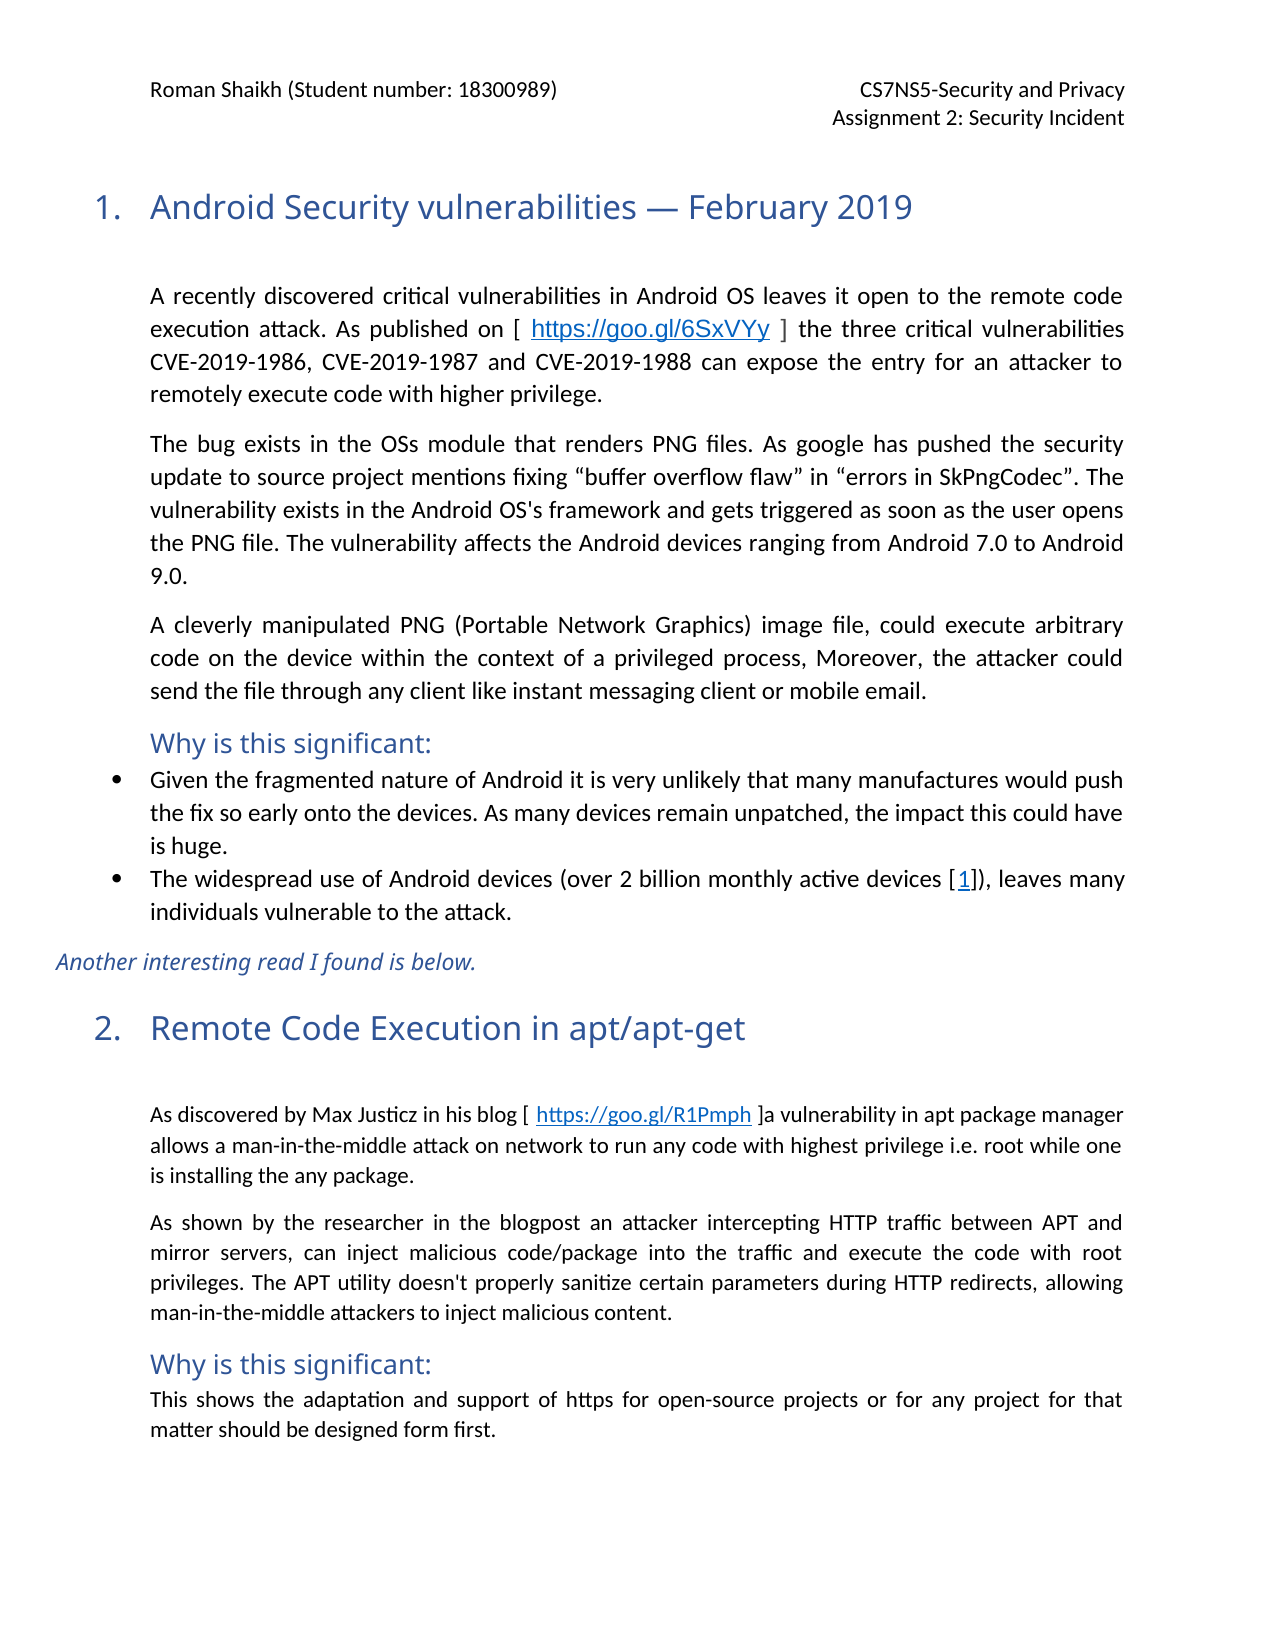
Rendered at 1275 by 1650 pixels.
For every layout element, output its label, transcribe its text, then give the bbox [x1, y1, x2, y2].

text The bug exists in the OSs module that renders PNG files. As google has pushed the security update to source project mentions fixing “buffer overflow flaw” in “errors in SkPngCodec”. The vulnerability exists in the Android OS's framework and gets triggered as soon as the user opens the PNG file. The vulnerability affects the Android devices ranging from Android 7.0 to Android 9.0. [150, 428, 1125, 590]
text This shows the adaptation and support of https for open-source projects or for any project for that matter should be designed form first. [150, 1385, 1125, 1443]
text As shown by the researcher in the blogpost an attacker intercepting HTTP traffic between APT and mirror servers, can inject malicious code/package into the traffic and execute the code with root privileges. The APT utility doesn't properly sanitize certain parameters during HTTP redirects, allowing man-in-the-middle attackers to inject malicious content. [150, 1208, 1125, 1326]
text A recently discovered critical vulnerabilities in Android OS leaves it open to the remote code execution attack. As published on [ https://goo.gl/6SxVYy ] the three critical vulnerabilities CVE-2019-1986, CVE-2019-1987 and CVE-2019-1988 can expose the entry for an attacker to remotely execute code with higher privilege. [150, 280, 1125, 409]
subtitle Android Security vulnerabilities — February 2019 [94, 184, 1125, 229]
subtitle Why is this significant: [150, 725, 1125, 762]
subtitle Remote Code Execution in apt/apt-get [94, 1005, 1125, 1050]
list Given the fragmented nature of Android it is very unlikely that many manufactures would push the fix so early onto the devices. As many devices remain unpatched, the impact this could have is huge. [112, 765, 1125, 861]
text As discovered by Max Justicz in his blog [ https://goo.gl/R1Pmph ]a vulnerability in apt package manager allows a man-in-the-middle attack on network to run any code with highest privilege i.e. root while one is installing the any package. [150, 1101, 1125, 1189]
subtitle Why is this significant: [150, 1345, 1125, 1382]
text A cleverly manipulated PNG (Portable Network Graphics) image file, could execute arbitrary code on the device within the context of a privileged process, Moreover, the attacker could send the file through any client like instant messaging client or mobile email. [150, 609, 1125, 706]
list The widespread use of Android devices (over 2 billion monthly active devices [1]), leaves many individuals vulnerable to the attack. [112, 863, 1125, 927]
subtitle Another interesting read I found is below. [56, 946, 1125, 977]
